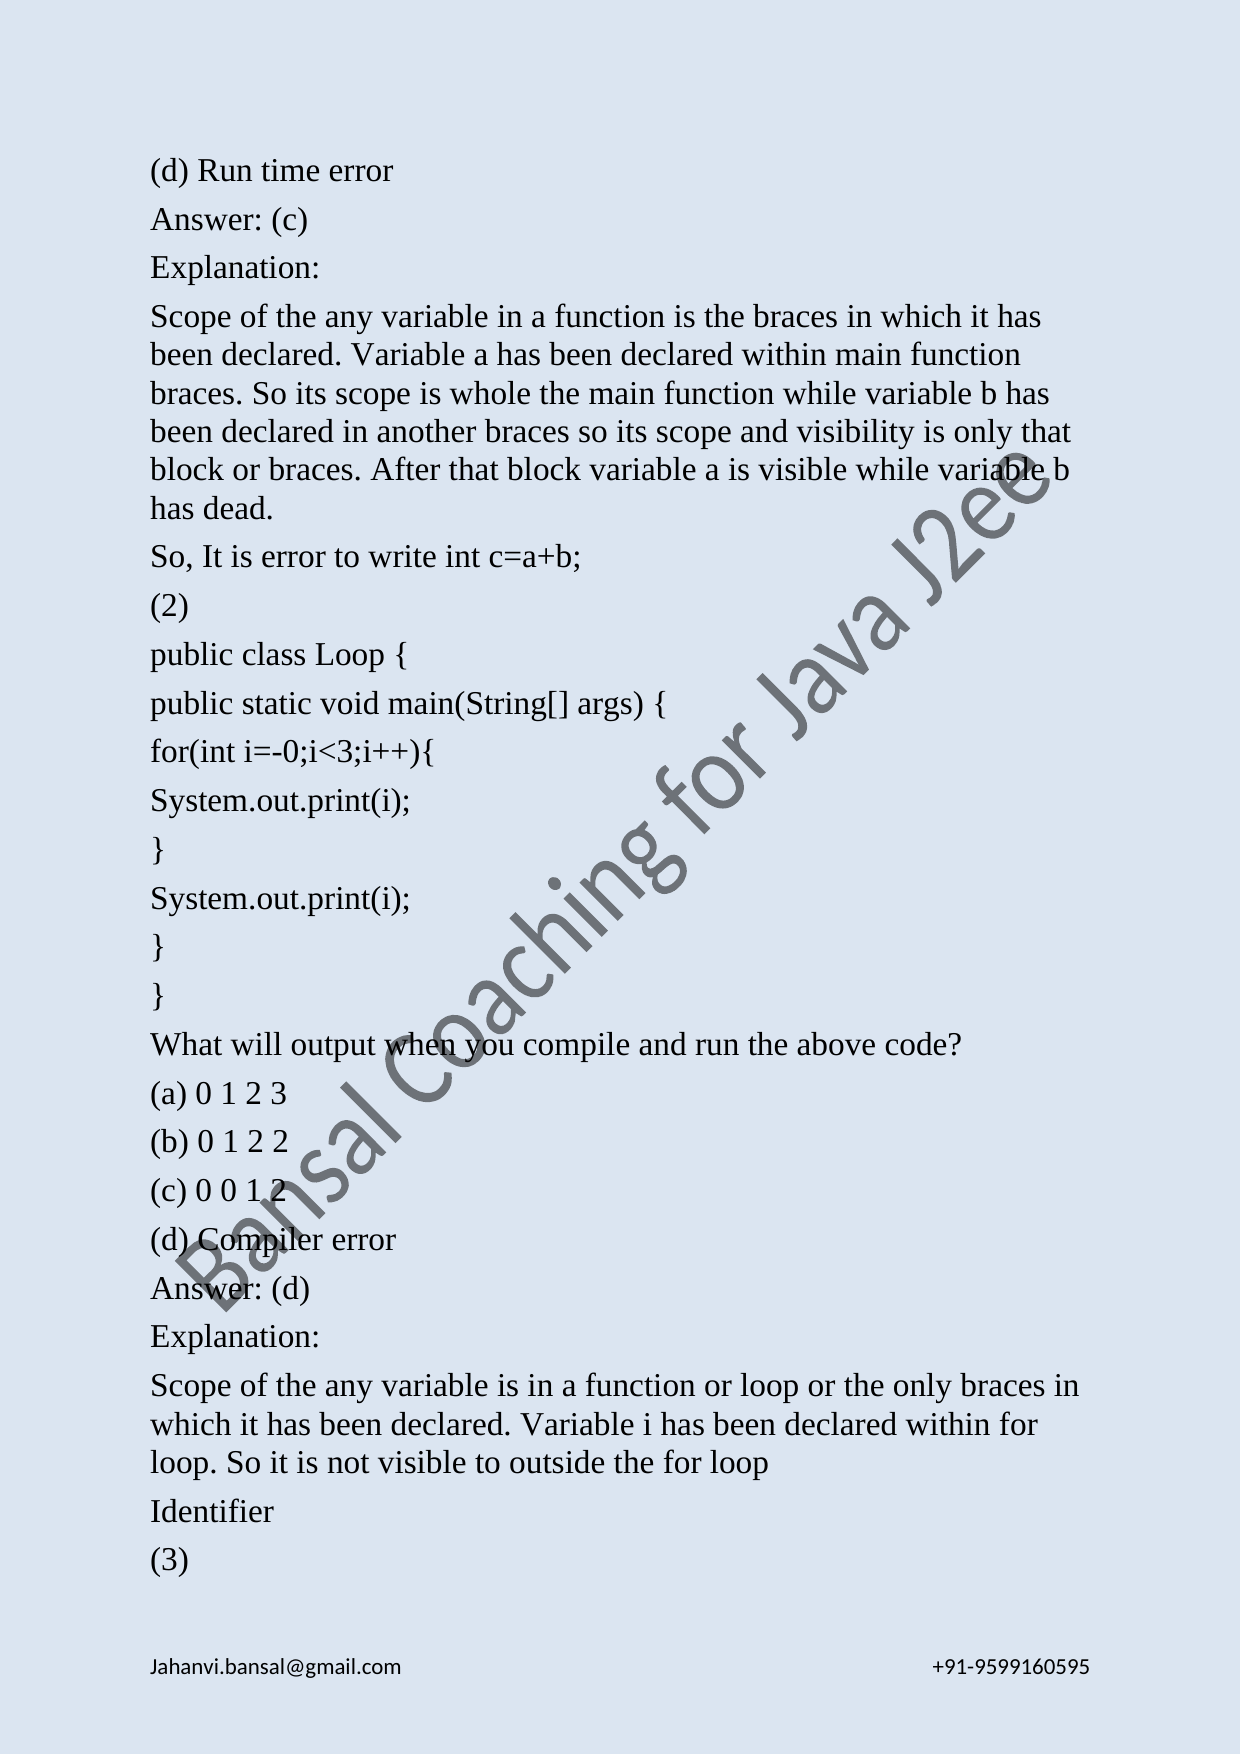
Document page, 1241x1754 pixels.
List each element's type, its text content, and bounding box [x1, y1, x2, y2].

text What will output when you compile and run the above code? [150, 1024, 1090, 1062]
text (d) Run time error [150, 150, 1090, 188]
text Identifier [150, 1491, 1090, 1529]
text (3) [150, 1539, 1090, 1578]
text public class Loop { [150, 634, 1090, 672]
text (b) 0 1 2 2 [150, 1122, 1090, 1160]
text } [150, 829, 1090, 867]
text (c) 0 0 1 2 [150, 1170, 1090, 1209]
text public static void main(String[] args) { [150, 683, 1090, 721]
text Explanation: [150, 247, 1090, 286]
text } [150, 975, 1090, 1014]
text Scope of the any variable is in a function or loop or the only braces in which it has been declared. Variable i has been declared within for loop. So it is not visible to outside the for loop [150, 1365, 1090, 1480]
text for(int i=-0;i<3;i++){ [150, 732, 1090, 770]
text Explanation: [150, 1317, 1090, 1355]
text } [150, 927, 1090, 965]
text (2) [150, 585, 1090, 624]
text Answer: (d) [150, 1268, 1090, 1306]
text (a) 0 1 2 3 [150, 1073, 1090, 1111]
text Answer: (c) [150, 199, 1090, 237]
text (d) Compiler error [150, 1219, 1090, 1257]
text System.out.print(i); [150, 878, 1090, 916]
text So, It is error to write int c=a+b; [150, 537, 1090, 575]
text Scope of the any variable in a function is the braces in which it has been declared. Variable a has been declared within main function braces. So its scope is whole the main function while variable b has been declared in another braces so its scope and visibility is only that block or braces. After that block variable a is visible while variable b has dead. [150, 296, 1090, 526]
text System.out.print(i); [150, 780, 1090, 819]
